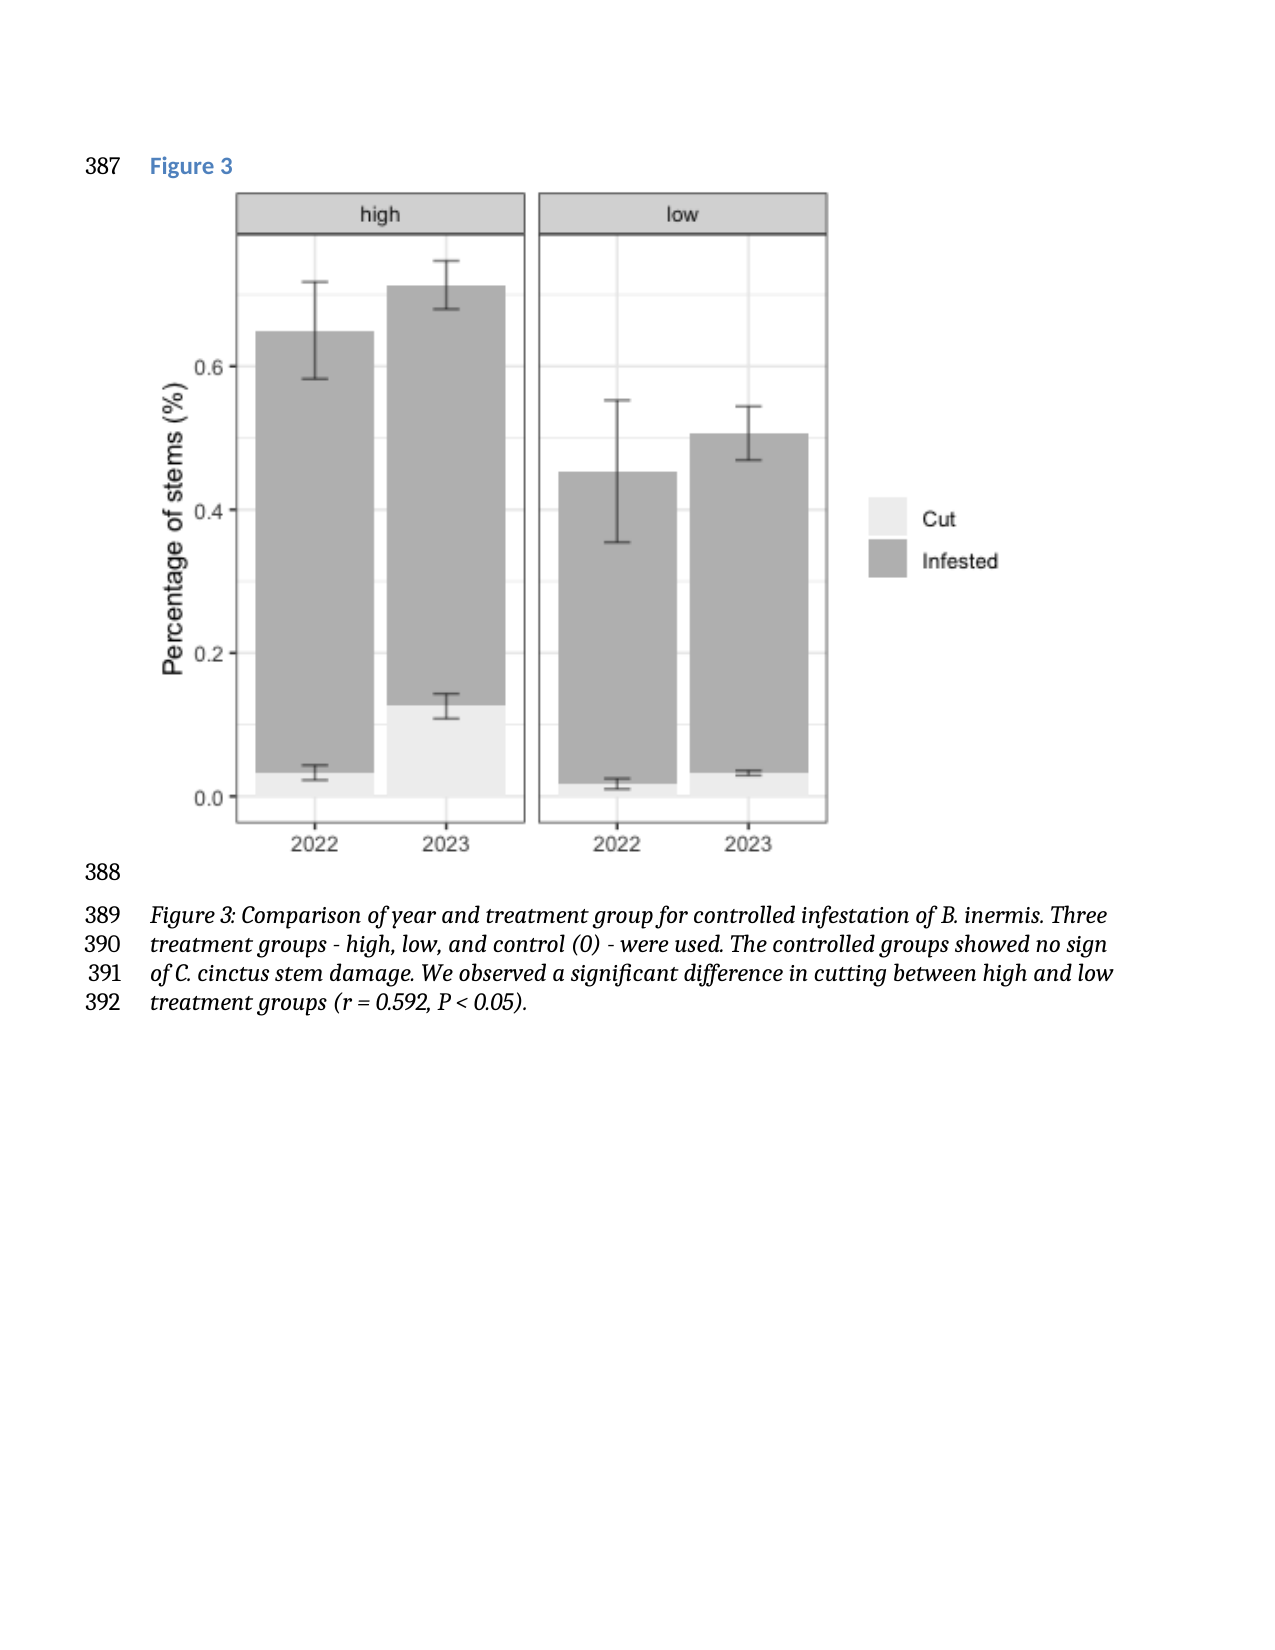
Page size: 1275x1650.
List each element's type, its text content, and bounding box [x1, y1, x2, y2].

picture [150, 180, 1025, 881]
text Figure 3: Comparison of year and treatment group for controlled infestation of B. inermis. Three treatment groups - high, low, and control (0) - were used. The controlled groups showed no sign of C. cinctus stem damage. We observed a significant difference in cutting between high and low treatment groups (r = 0.592, P < 0.05). [150, 901, 1125, 1016]
subtitle Figure 3 [150, 150, 1125, 181]
